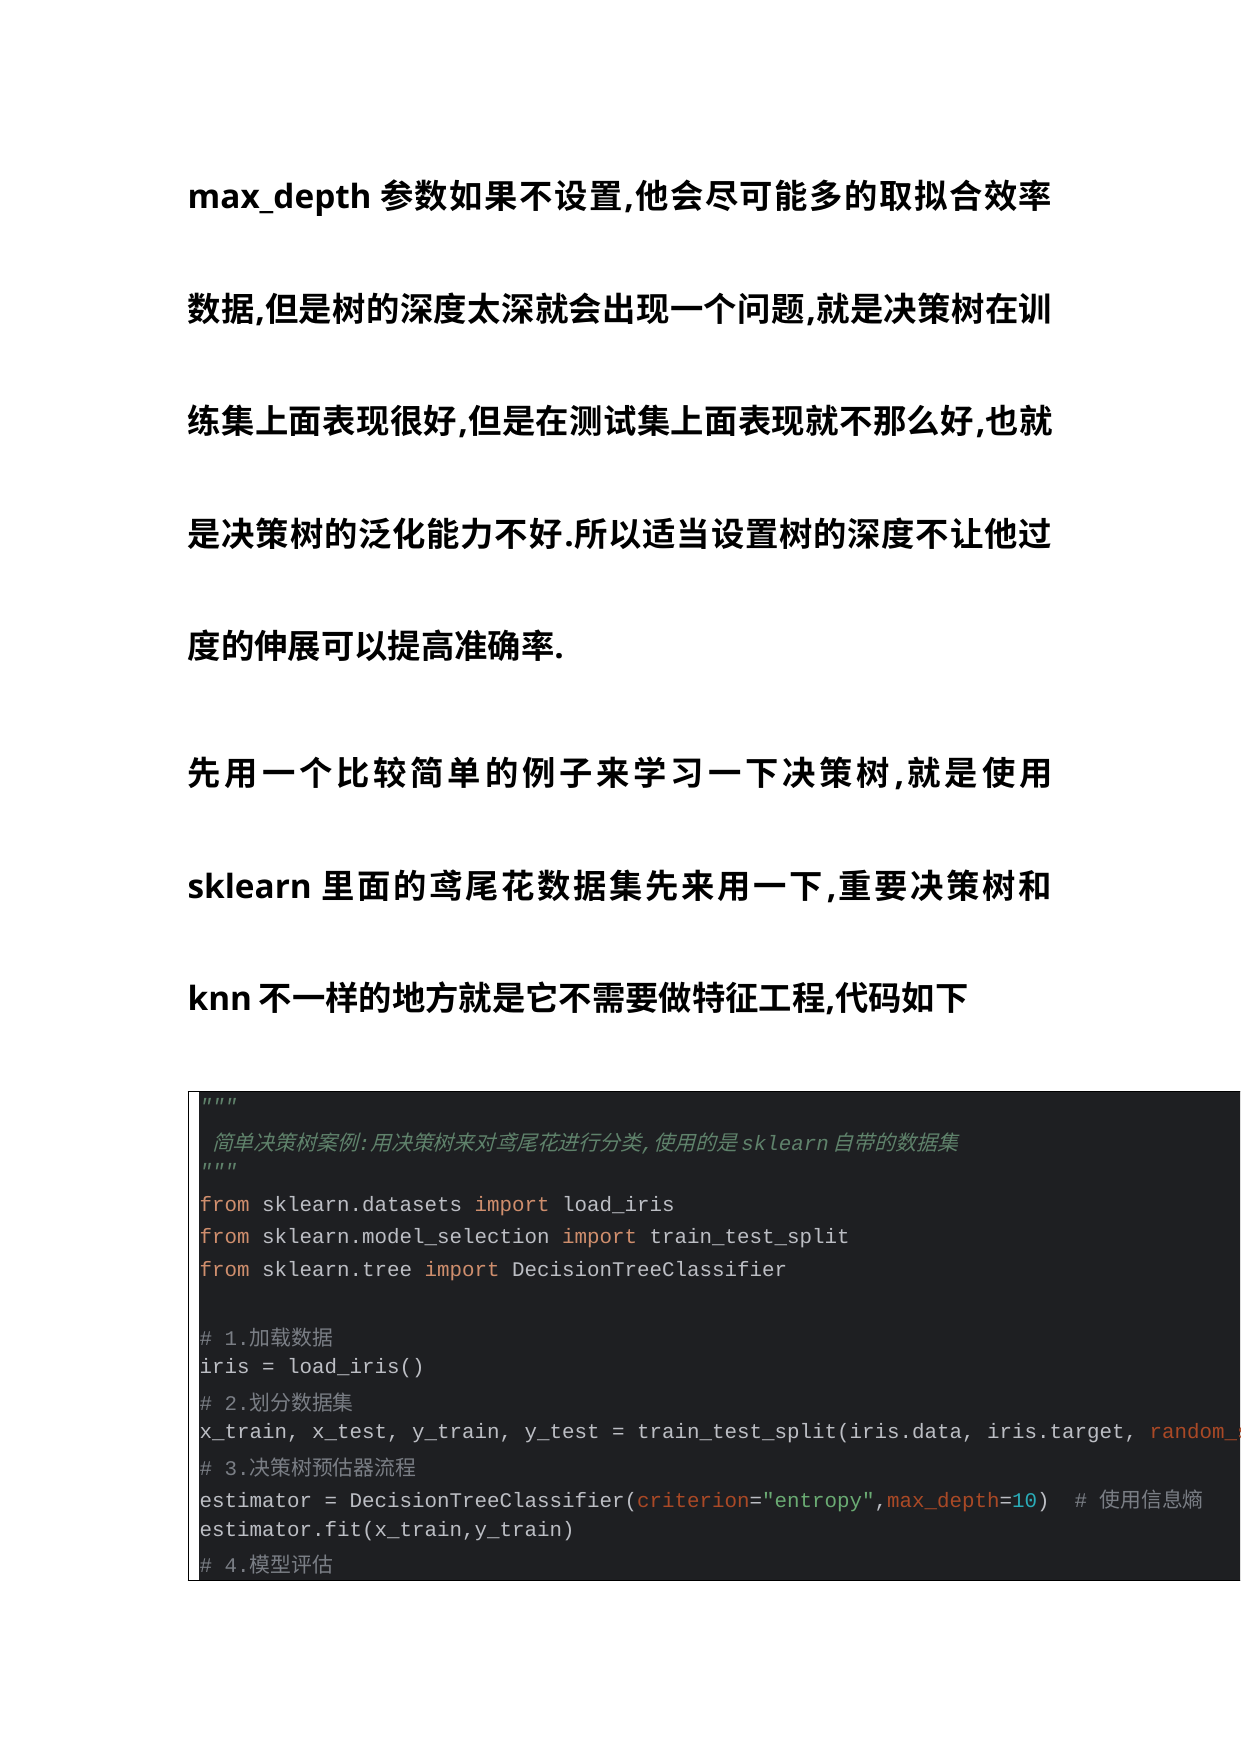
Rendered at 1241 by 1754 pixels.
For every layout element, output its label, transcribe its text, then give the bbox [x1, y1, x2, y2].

subtitle max_depth参数如果不设置,他会尽可能多的取拟合效率数据,但是树的深度太深就会出现一个问题,就是决策树在训练集上面表现很好,但是在测试集上面表现就不那么好,也就是决策树的泛化能力不好.所以适当设置树的深度不让他过度的伸展可以提高准确率. [187, 162, 1053, 677]
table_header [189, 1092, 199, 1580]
subtitle 先用一个比较简单的例子来学习一下决策树,就是使用sklearn里面的鸢尾花数据集先来用一下,重要决策树和knn不一样的地方就是它不需要做特征工程,代码如下 [187, 739, 1053, 1029]
